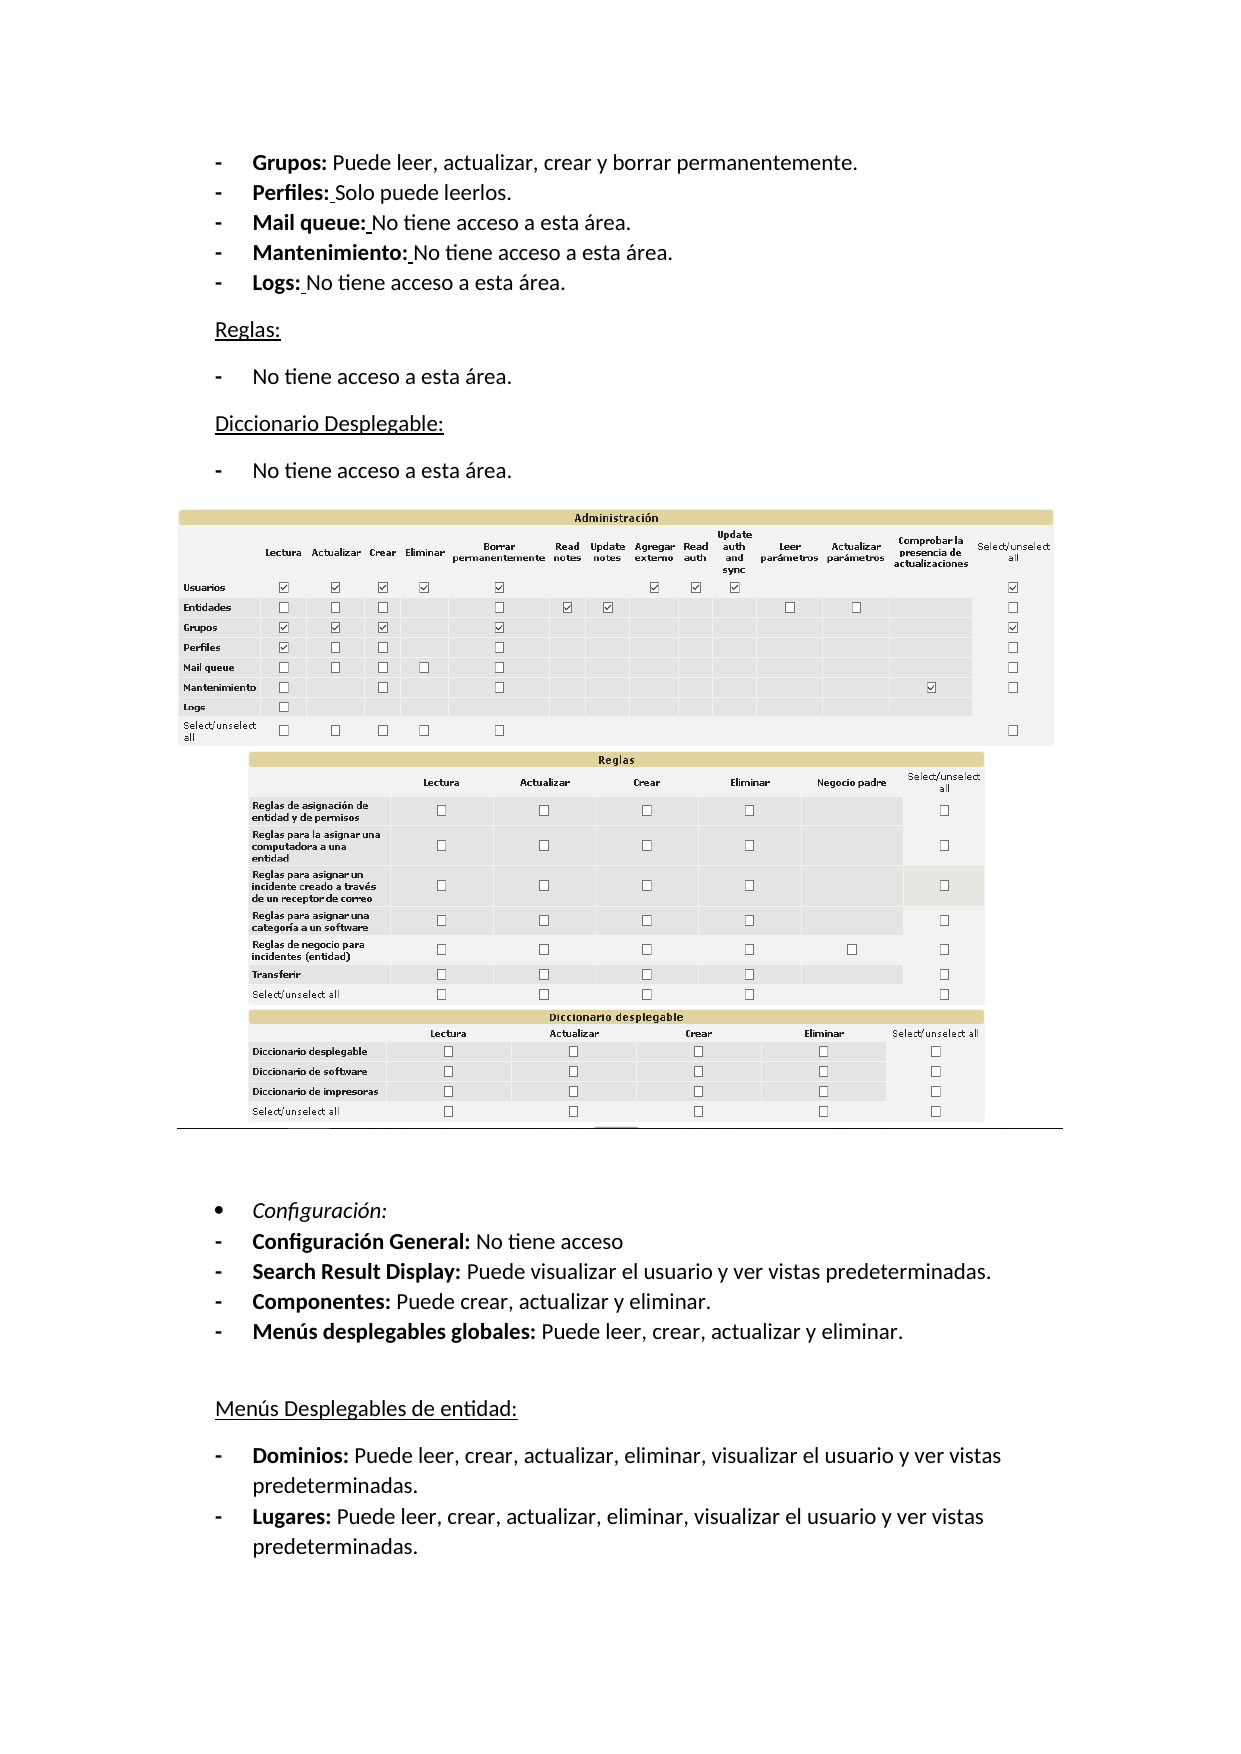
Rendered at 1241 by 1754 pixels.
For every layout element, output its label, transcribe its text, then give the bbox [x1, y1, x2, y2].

list Dominios: Puede leer, crear, actualizar, eliminar, visualizar el usuario y ver vistas predeterminadas. [215, 1441, 1063, 1499]
list No tiene acceso a esta área. [215, 362, 1063, 390]
list Lugares: Puede leer, crear, actualizar, eliminar, visualizar el usuario y ver vistas predeterminadas. [215, 1502, 1063, 1560]
list Menús desplegables globales: Puede leer, crear, actualizar y eliminar. [215, 1317, 1063, 1345]
text Diccionario Desplegable: [177, 409, 1063, 437]
list Componentes: Puede crear, actualizar y eliminar. [215, 1287, 1063, 1315]
list Configuración General: No tiene acceso [215, 1227, 1063, 1255]
list Mantenimiento: No tiene acceso a esta área. [215, 238, 1063, 266]
list Logs: No tiene acceso a esta área. [215, 268, 1063, 296]
list No tiene acceso a esta área. [215, 456, 1063, 484]
list Grupos: Puede leer, actualizar, crear y borrar permanentemente. [215, 148, 1063, 176]
picture [177, 505, 1063, 1129]
list Mail queue: No tiene acceso a esta área. [215, 208, 1063, 236]
list Configuración: [215, 1197, 1063, 1224]
text Reglas: [177, 315, 1063, 343]
list Perfiles: Solo puede leerlos. [215, 178, 1063, 206]
text Menús Desplegables de entidad: [177, 1394, 1063, 1422]
list Search Result Display: Puede visualizar el usuario y ver vistas predeterminadas. [215, 1257, 1063, 1285]
